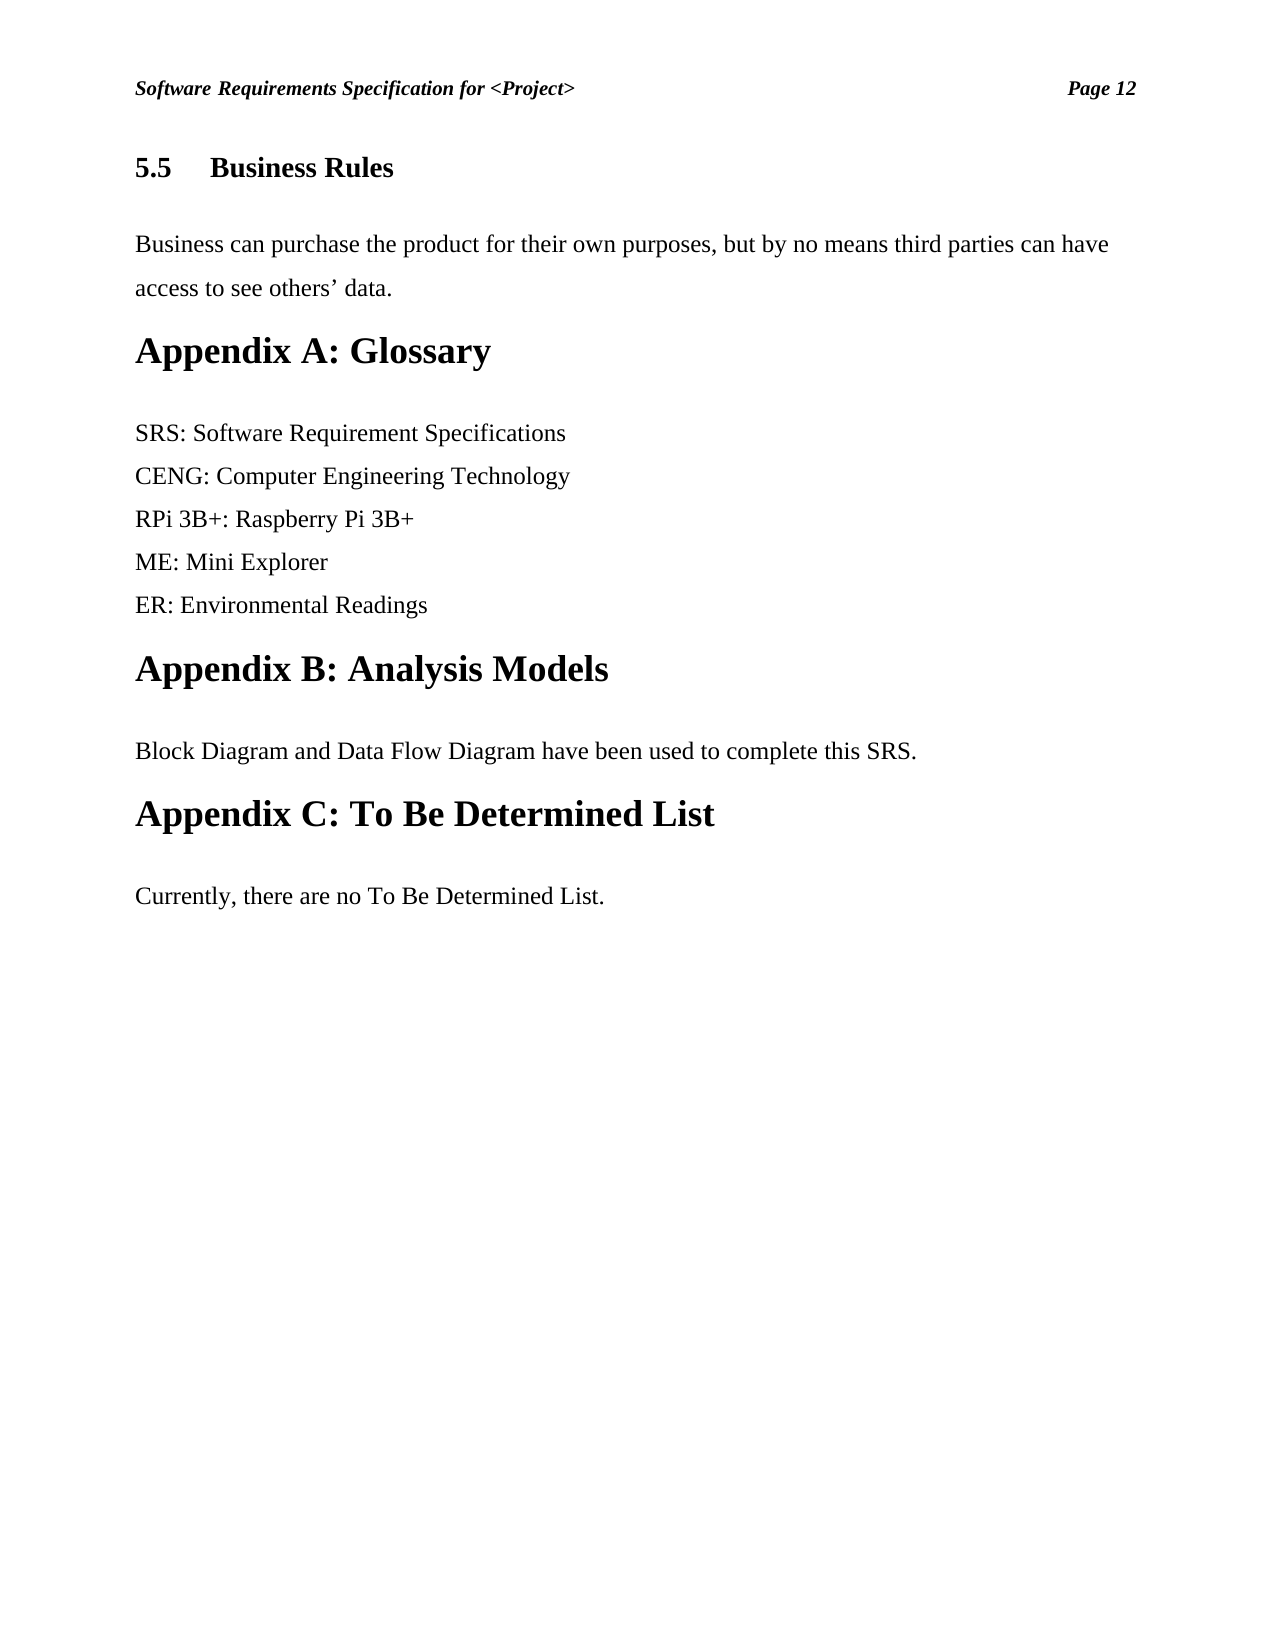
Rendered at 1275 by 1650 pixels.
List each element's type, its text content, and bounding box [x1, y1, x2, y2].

text ME: Mini Explorer [135, 547, 1140, 576]
text Appendix C: To Be Determined List [135, 791, 1140, 834]
text Appendix A: Glossary [135, 328, 1140, 371]
subtitle Business Rules [135, 150, 1140, 183]
text Currently, there are no To Be Determined List. [135, 881, 1140, 910]
text Appendix B: Analysis Models [135, 646, 1140, 689]
text ER: Environmental Readings [135, 590, 1140, 619]
text SRS: Software Requirement Specifications [135, 418, 1140, 447]
text Business can purchase the product for their own purposes, but by no means third parties can have access to see others’ data. [135, 229, 1140, 301]
text Block Diagram and Data Flow Diagram have been used to complete this SRS. [135, 736, 1140, 764]
text RPi 3B+: Raspberry Pi 3B+ [135, 504, 1140, 533]
text CENG: Computer Engineering Technology [135, 461, 1140, 490]
